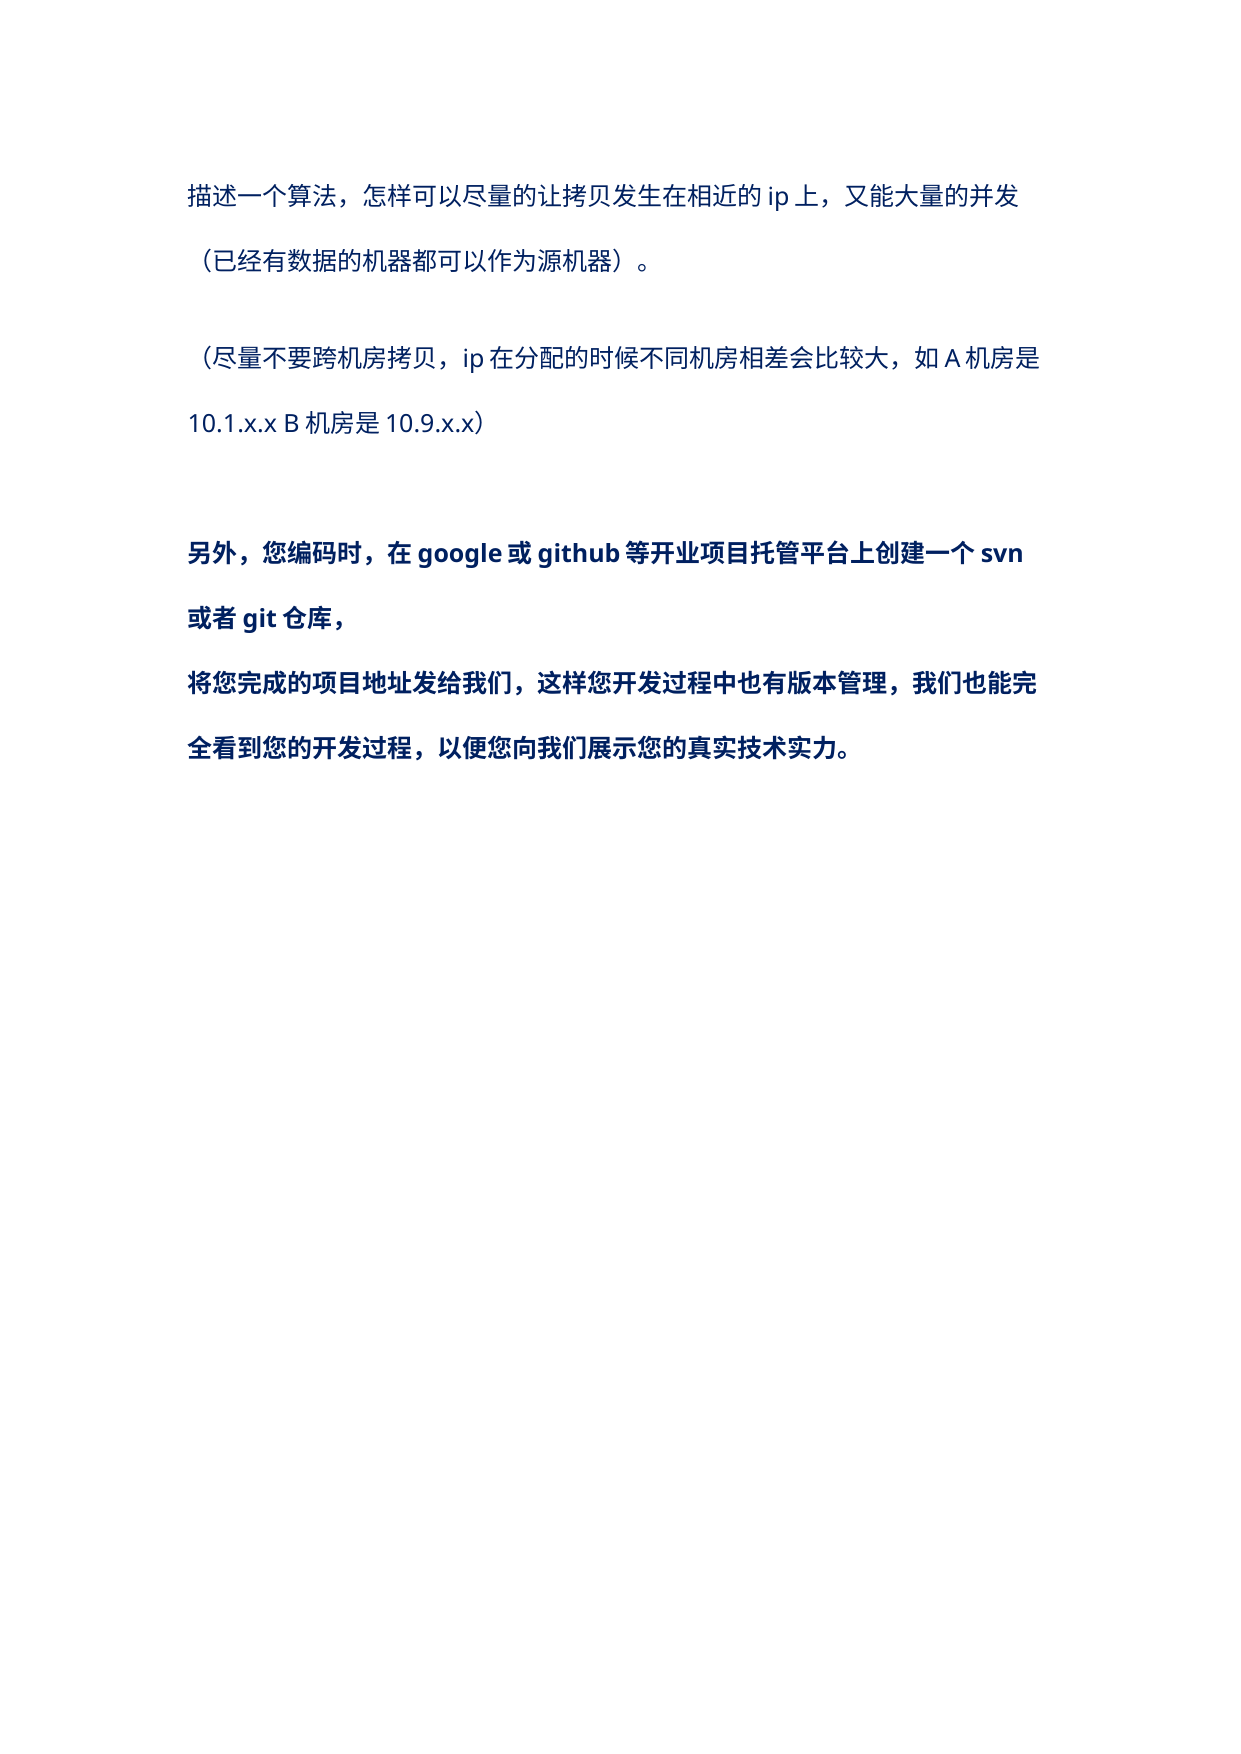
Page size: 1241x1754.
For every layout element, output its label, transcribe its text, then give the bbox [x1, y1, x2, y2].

text （尽量不要跨机房拷贝，ip在分配的时候不同机房相差会比较大，如A机房是10.1.x.x B机房是10.9.x.x） [187, 324, 1053, 454]
text 另外，您编码时，在google或github等开业项目托管平台上创建一个svn或者git仓库， 将您完成的项目地址发给我们，这样您开发过程中也有版本管理，我们也能完全看到您的开发过程，以便您向我们展示您的真实技术实力。 [187, 454, 1053, 779]
text 描述一个算法，怎样可以尽量的让拷贝发生在相近的ip上，又能大量的并发（已经有数据的机器都可以作为源机器）。 [187, 162, 1053, 292]
